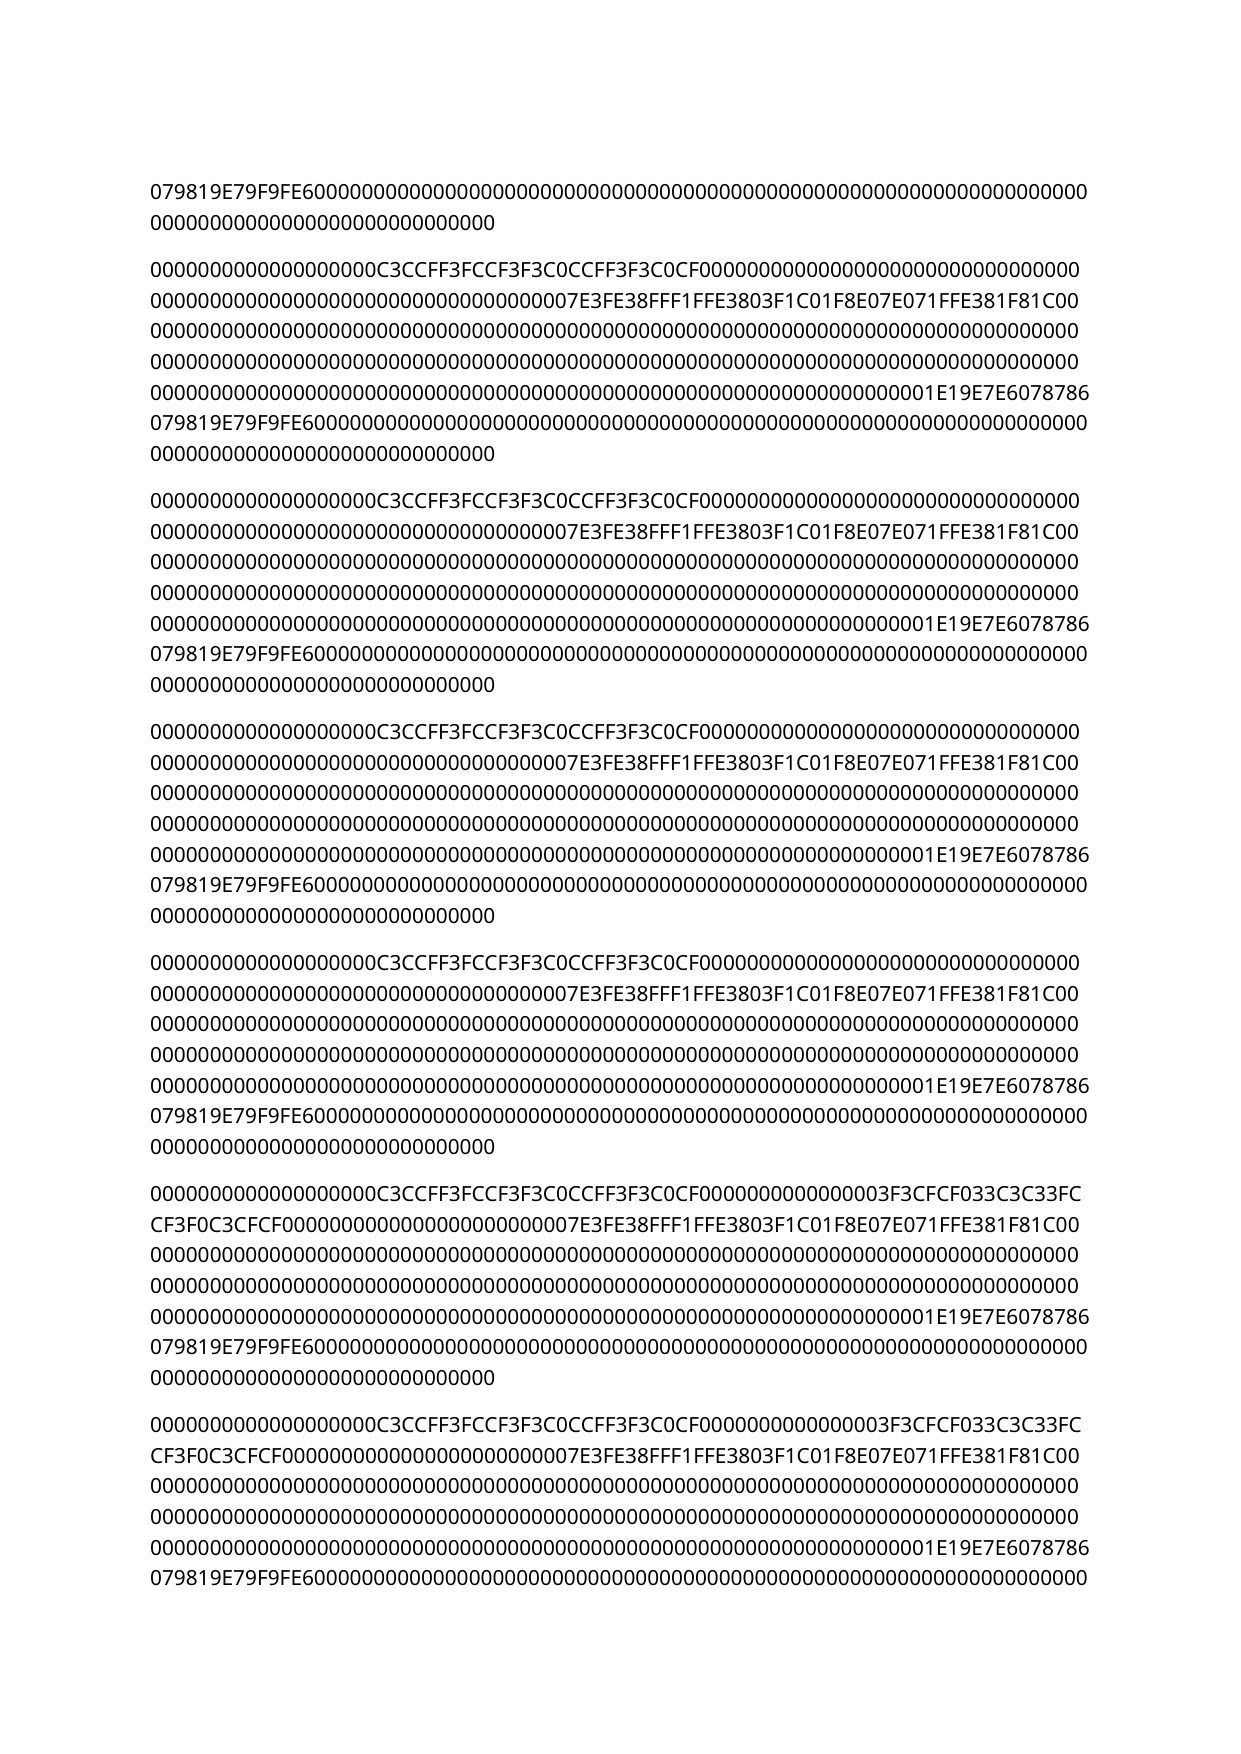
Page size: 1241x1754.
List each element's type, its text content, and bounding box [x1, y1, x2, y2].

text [150, 177, 1090, 236]
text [150, 1410, 1090, 1592]
